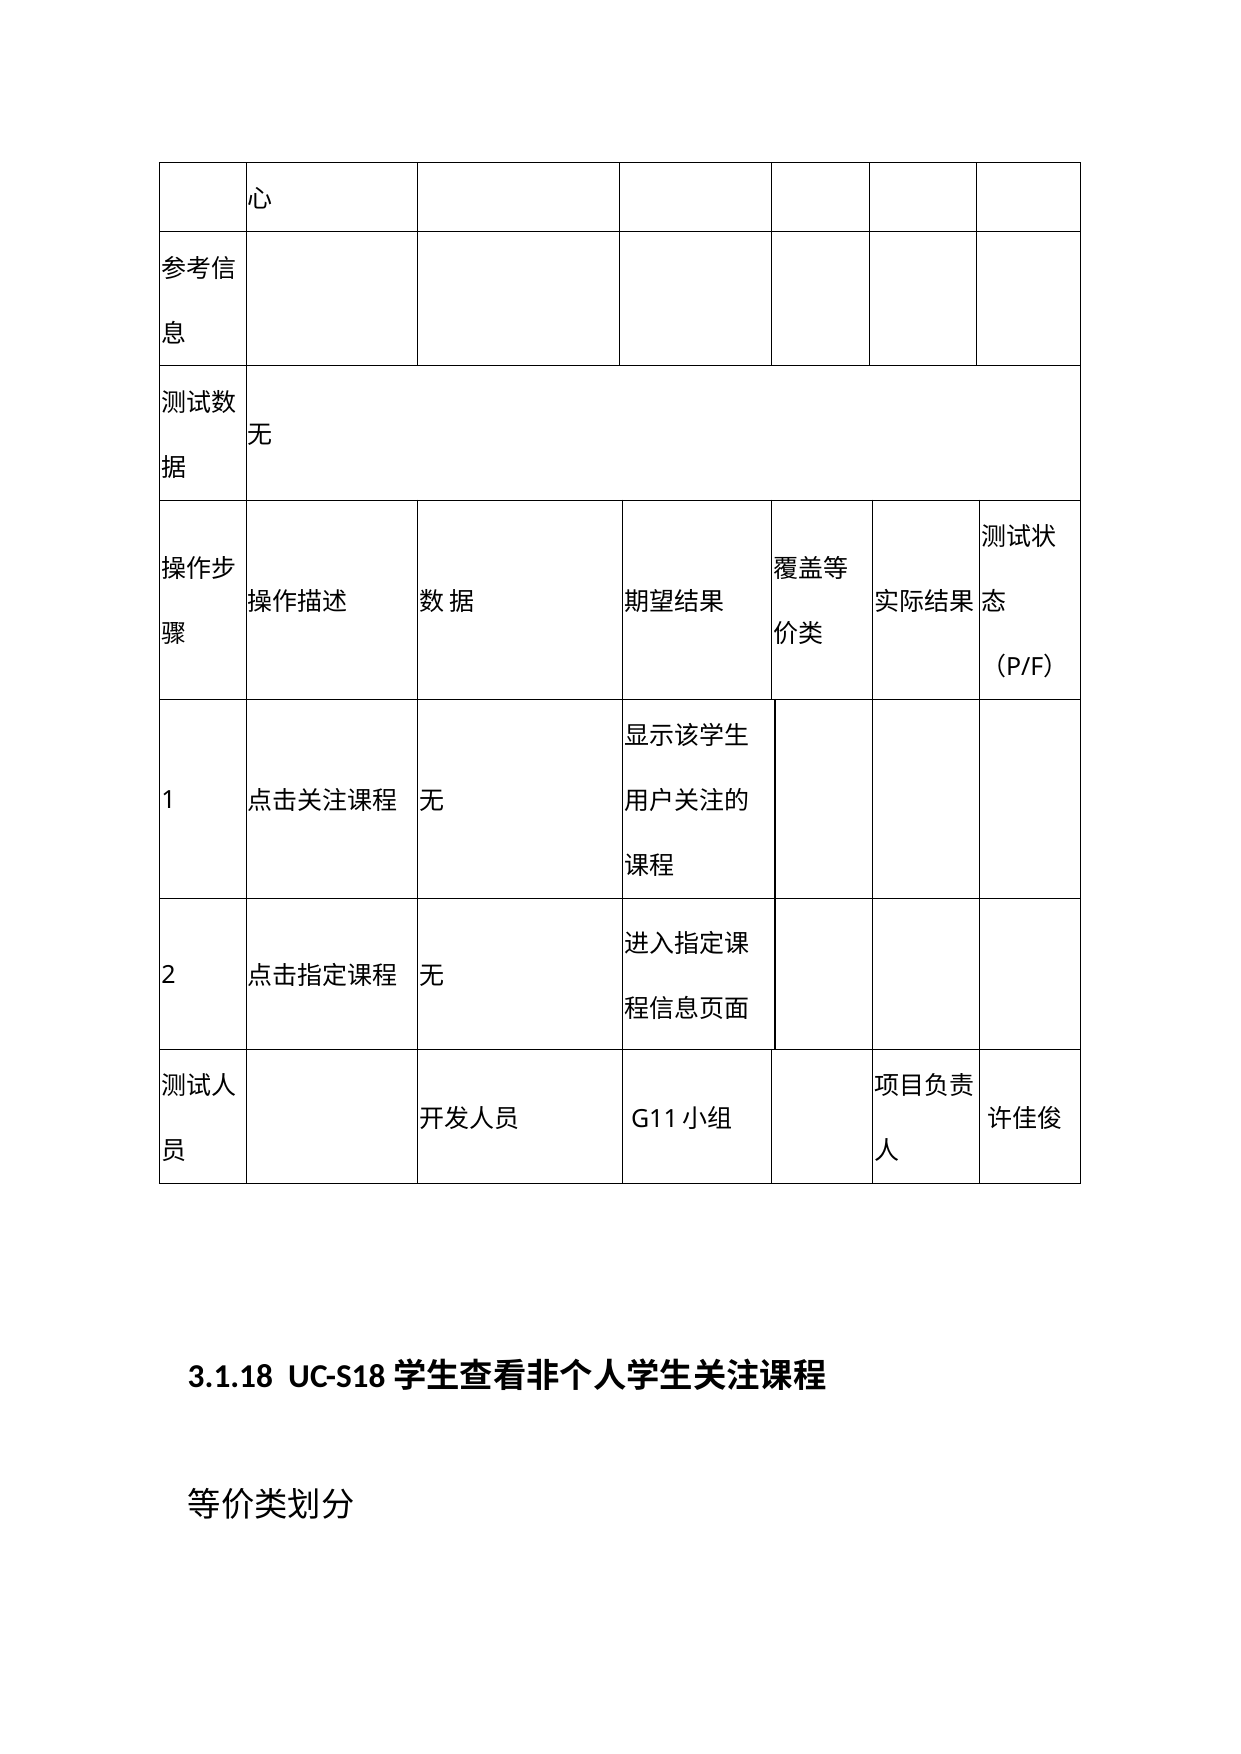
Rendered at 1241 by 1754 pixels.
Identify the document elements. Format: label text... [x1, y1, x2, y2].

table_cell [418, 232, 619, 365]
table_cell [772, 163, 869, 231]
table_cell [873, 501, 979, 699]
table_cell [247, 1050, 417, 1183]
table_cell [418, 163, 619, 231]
text 等价类划分 [187, 1470, 1053, 1535]
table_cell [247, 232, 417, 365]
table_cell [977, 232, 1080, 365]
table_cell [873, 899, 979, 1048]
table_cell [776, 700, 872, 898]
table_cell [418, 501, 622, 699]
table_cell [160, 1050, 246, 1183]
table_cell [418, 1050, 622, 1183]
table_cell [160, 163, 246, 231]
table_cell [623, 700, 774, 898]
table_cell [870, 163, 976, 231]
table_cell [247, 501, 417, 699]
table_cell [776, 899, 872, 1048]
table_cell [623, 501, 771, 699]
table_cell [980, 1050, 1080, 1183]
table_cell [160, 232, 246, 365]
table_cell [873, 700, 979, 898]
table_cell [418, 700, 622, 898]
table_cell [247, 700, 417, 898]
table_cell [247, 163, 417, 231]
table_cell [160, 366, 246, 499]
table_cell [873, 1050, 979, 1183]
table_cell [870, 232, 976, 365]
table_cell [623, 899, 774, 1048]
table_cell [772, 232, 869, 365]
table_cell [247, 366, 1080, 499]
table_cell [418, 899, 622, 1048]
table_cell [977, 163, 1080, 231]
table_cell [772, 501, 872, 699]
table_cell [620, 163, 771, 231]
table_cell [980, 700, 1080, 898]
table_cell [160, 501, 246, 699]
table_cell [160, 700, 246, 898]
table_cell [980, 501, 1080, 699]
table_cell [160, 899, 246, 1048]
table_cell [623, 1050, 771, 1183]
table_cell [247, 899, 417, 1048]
subtitle 3.1.18 UC-S18 学生查看非个人学生关注课程 [187, 1341, 1053, 1406]
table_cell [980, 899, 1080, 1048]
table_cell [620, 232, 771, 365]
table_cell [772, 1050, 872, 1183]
